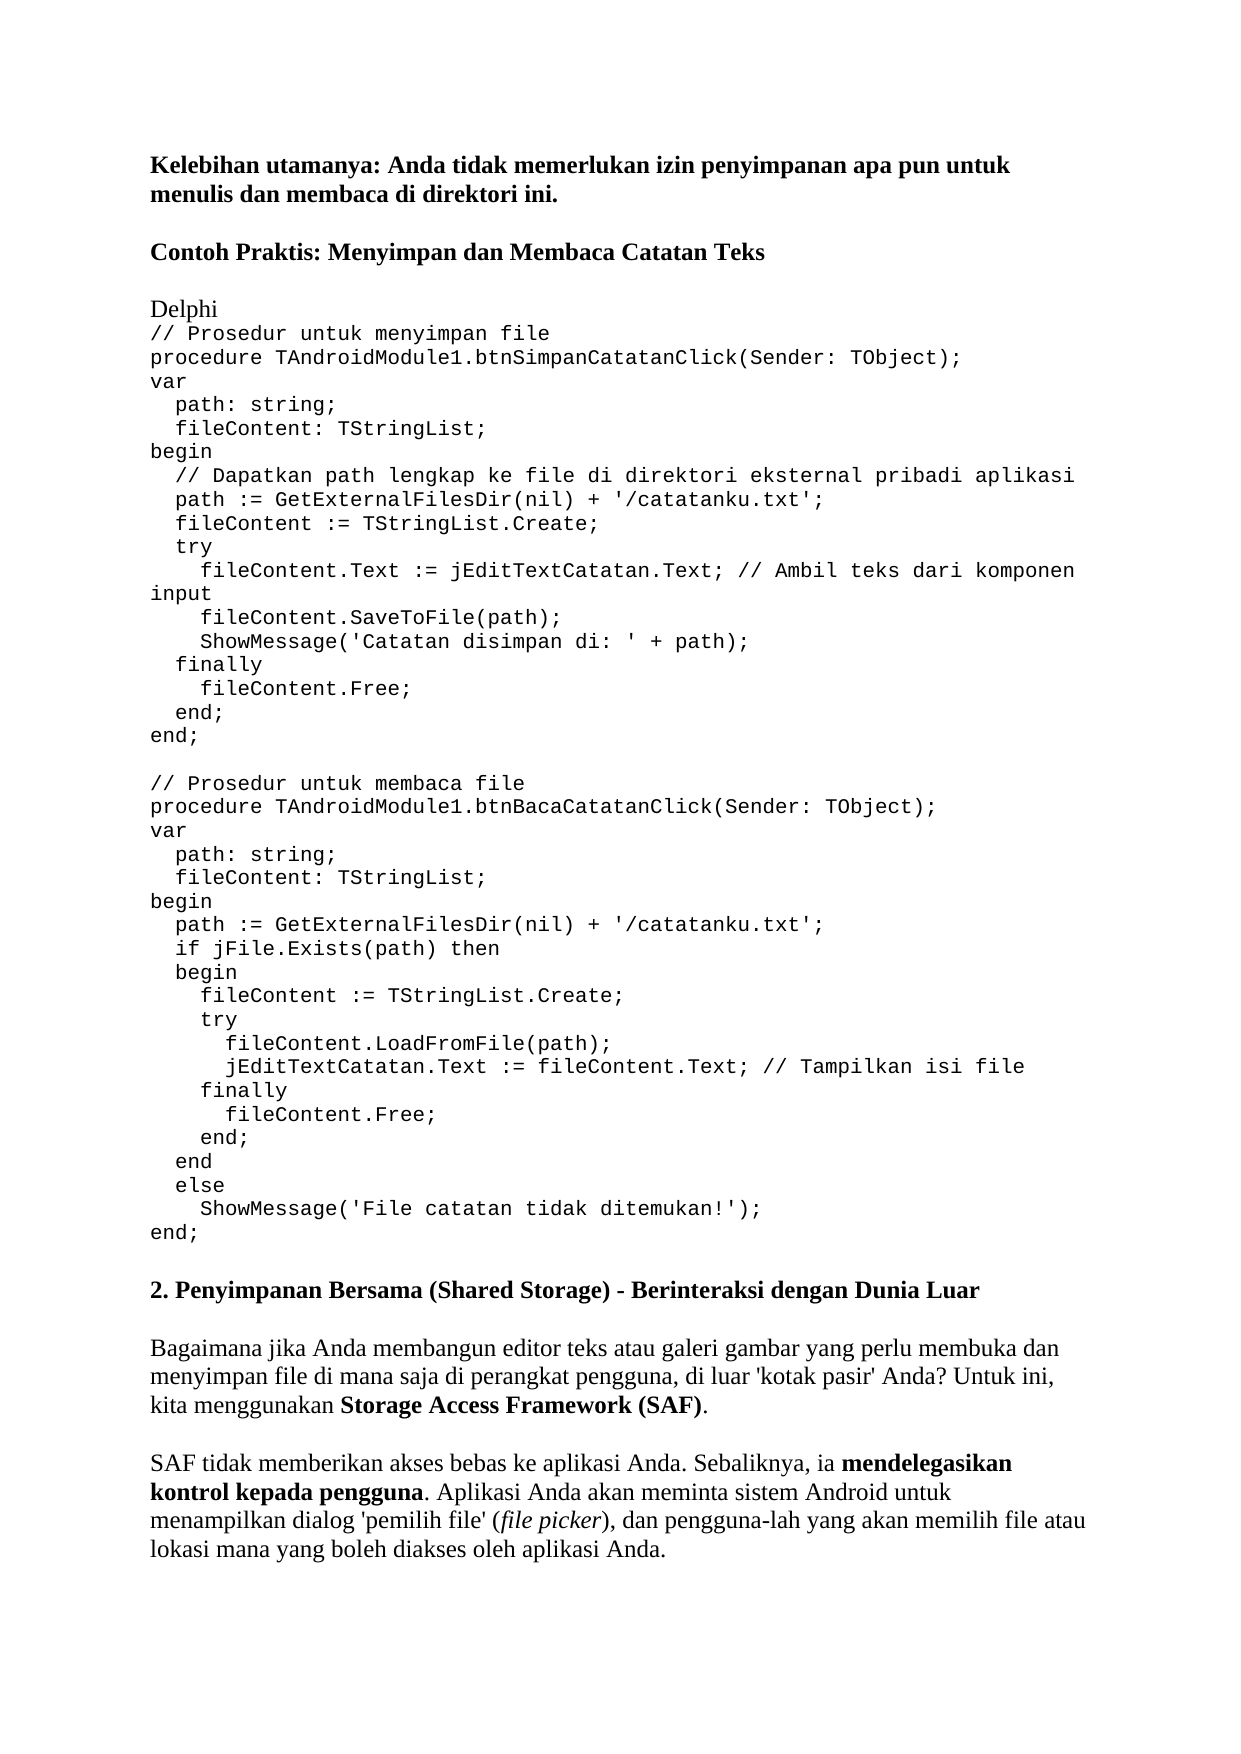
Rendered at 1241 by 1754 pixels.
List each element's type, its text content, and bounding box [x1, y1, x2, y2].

text procedure TAndroidModule1.btnSimpanCatatanClick(Sender: TObject); [150, 347, 1090, 371]
text fileContent.SaveToFile(path); [150, 607, 1090, 631]
text finally [150, 1080, 1090, 1104]
text 2. Penyimpanan Bersama (Shared Storage) - Berinteraksi dengan Dunia Luar [150, 1275, 1090, 1303]
text fileContent.Free; [150, 1104, 1090, 1127]
text fileContent := TStringList.Create; [150, 985, 1090, 1009]
text fileContent.Text := jEditTextCatatan.Text; // Ambil teks dari komponen input [150, 560, 1090, 607]
text end; [150, 702, 1090, 725]
text Contoh Praktis: Menyimpan dan Membaca Catatan Teks [150, 237, 1090, 265]
text try [150, 536, 1090, 560]
text fileContent.Free; [150, 678, 1090, 702]
text path := GetExternalFilesDir(nil) + '/catatanku.txt'; [150, 489, 1090, 512]
text path: string; [150, 394, 1090, 418]
text path := GetExternalFilesDir(nil) + '/catatanku.txt'; [150, 914, 1090, 938]
text fileContent: TStringList; [150, 867, 1090, 891]
text begin [150, 891, 1090, 914]
text // Prosedur untuk membaca file [150, 773, 1090, 796]
text begin [150, 962, 1090, 985]
text var [150, 371, 1090, 394]
text var [150, 820, 1090, 843]
text end [150, 1151, 1090, 1174]
text try [150, 1009, 1090, 1033]
text if jFile.Exists(path) then [150, 938, 1090, 962]
text ShowMessage('File catatan tidak ditemukan!'); [150, 1198, 1090, 1222]
text end; [150, 1222, 1090, 1246]
text finally [150, 654, 1090, 678]
text procedure TAndroidModule1.btnBacaCatatanClick(Sender: TObject); [150, 796, 1090, 820]
text ShowMessage('Catatan disimpan di: ' + path); [150, 631, 1090, 654]
text fileContent: TStringList; [150, 418, 1090, 442]
text path: string; [150, 843, 1090, 867]
text SAF tidak memberikan akses bebas ke aplikasi Anda. Sebaliknya, ia mendelegasikan kontrol kepada pengguna. Aplikasi Anda akan meminta sistem Android untuk menampilkan dialog 'pemilih file' (file picker), dan pengguna-lah yang akan memilih file atau lokasi mana yang boleh diakses oleh aplikasi Anda. [150, 1448, 1090, 1563]
text begin [150, 442, 1090, 465]
text end; [150, 1127, 1090, 1151]
text end; [150, 725, 1090, 749]
text jEditTextCatatan.Text := fileContent.Text; // Tampilkan isi file [150, 1056, 1090, 1080]
text fileContent := TStringList.Create; [150, 512, 1090, 536]
text else [150, 1174, 1090, 1198]
text Bagaimana jika Anda membangun editor teks atau galeri gambar yang perlu membuka dan menyimpan file di mana saja di perangkat pengguna, di luar 'kotak pasir' Anda? Untuk ini, kita menggunakan Storage Access Framework (SAF). [150, 1333, 1090, 1419]
text Kelebihan utamanya: Anda tidak memerlukan izin penyimpanan apa pun untuk menulis dan membaca di direktori ini. [150, 150, 1090, 207]
text // Dapatkan path lengkap ke file di direktori eksternal pribadi aplikasi [150, 465, 1090, 489]
text fileContent.LoadFromFile(path); [150, 1033, 1090, 1056]
text Delphi [150, 294, 1090, 323]
text // Prosedur untuk menyimpan file [150, 323, 1090, 347]
